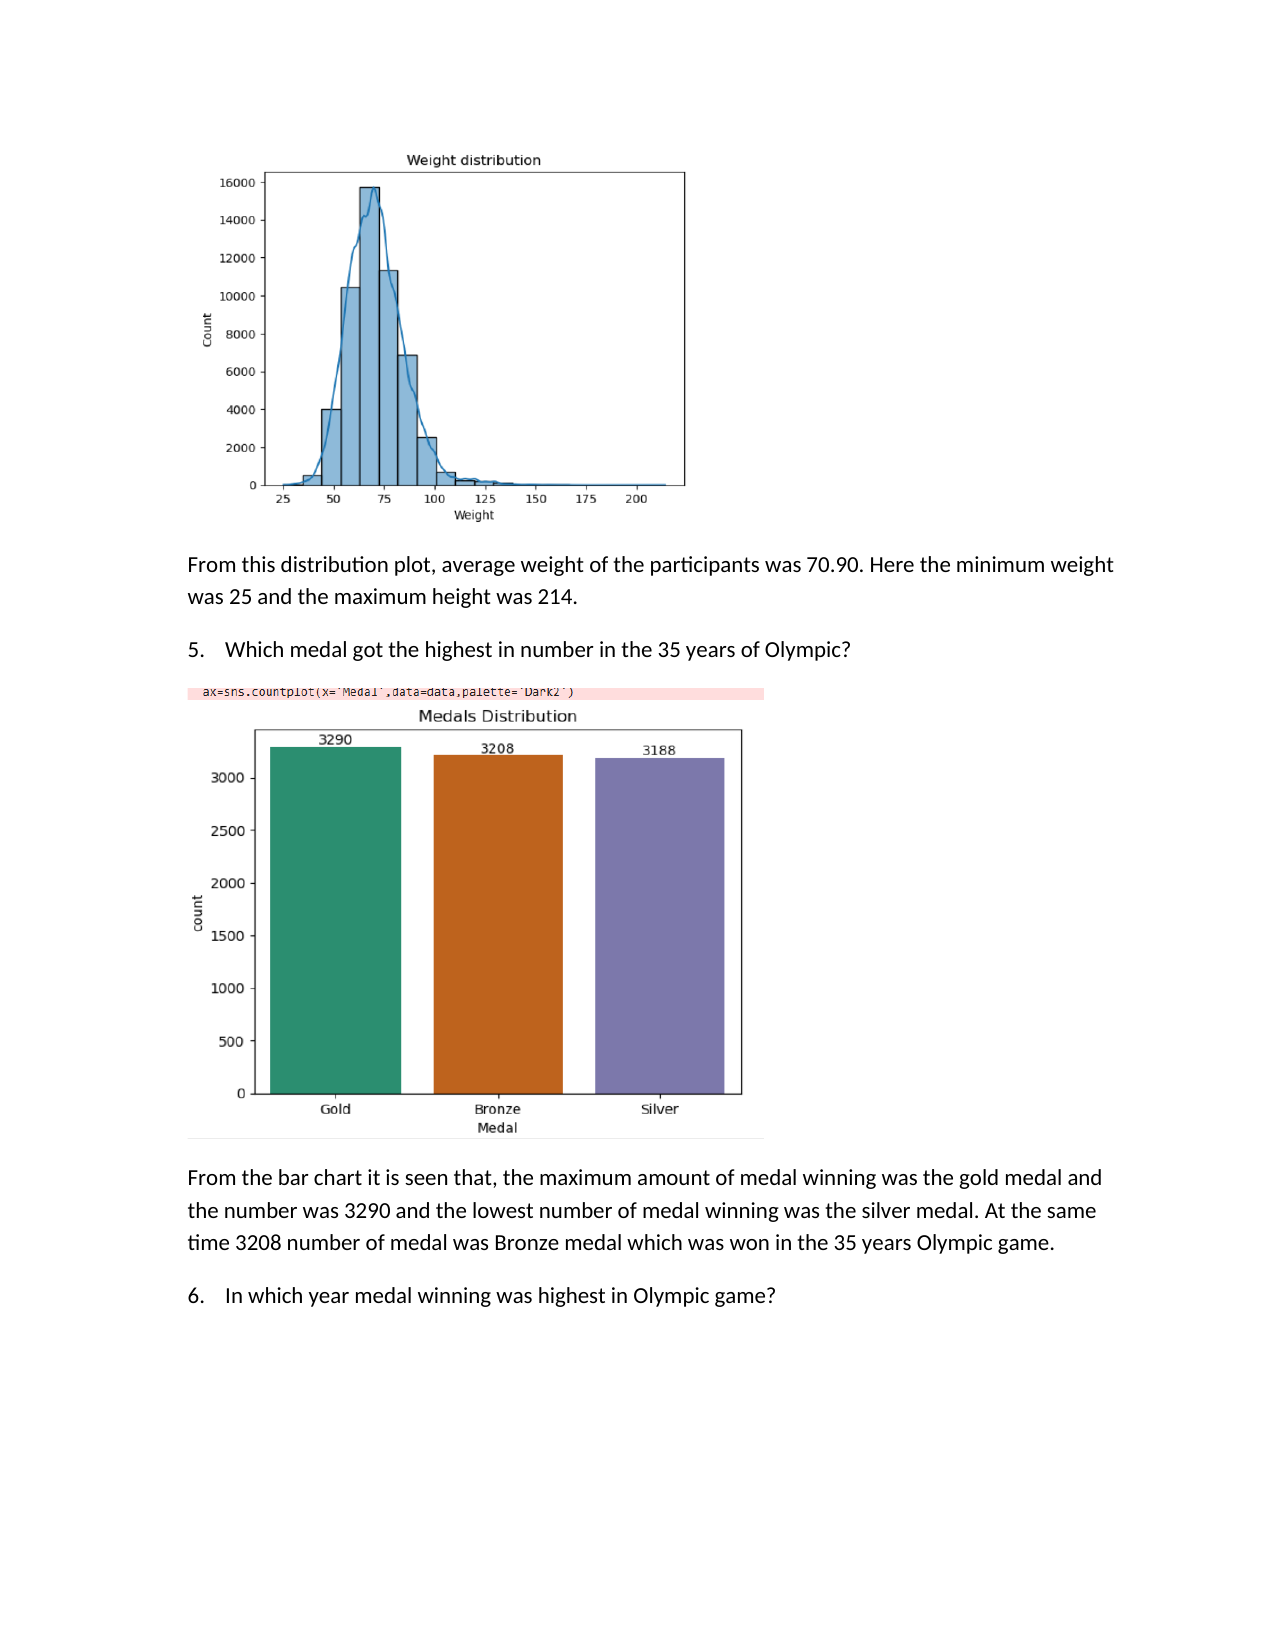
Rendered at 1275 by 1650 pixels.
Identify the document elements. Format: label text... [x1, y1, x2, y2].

picture [187, 150, 720, 526]
list Which medal got the highest in number in the 35 years of Olympic? [187, 636, 1125, 663]
text From this distribution plot, average weight of the participants was 70.90. Here the minimum weight was 25 and the maximum height was 214. [187, 550, 1125, 611]
list In which year medal winning was highest in Olympic game? [187, 1281, 1125, 1309]
text From the bar chart it is seen that, the maximum amount of medal winning was the gold medal and the number was 3290 and the lowest number of medal winning was the silver medal. At the same time 3208 number of medal was Bronze medal which was won in the 35 years Olympic game. [187, 1163, 1125, 1256]
picture [187, 688, 764, 1139]
